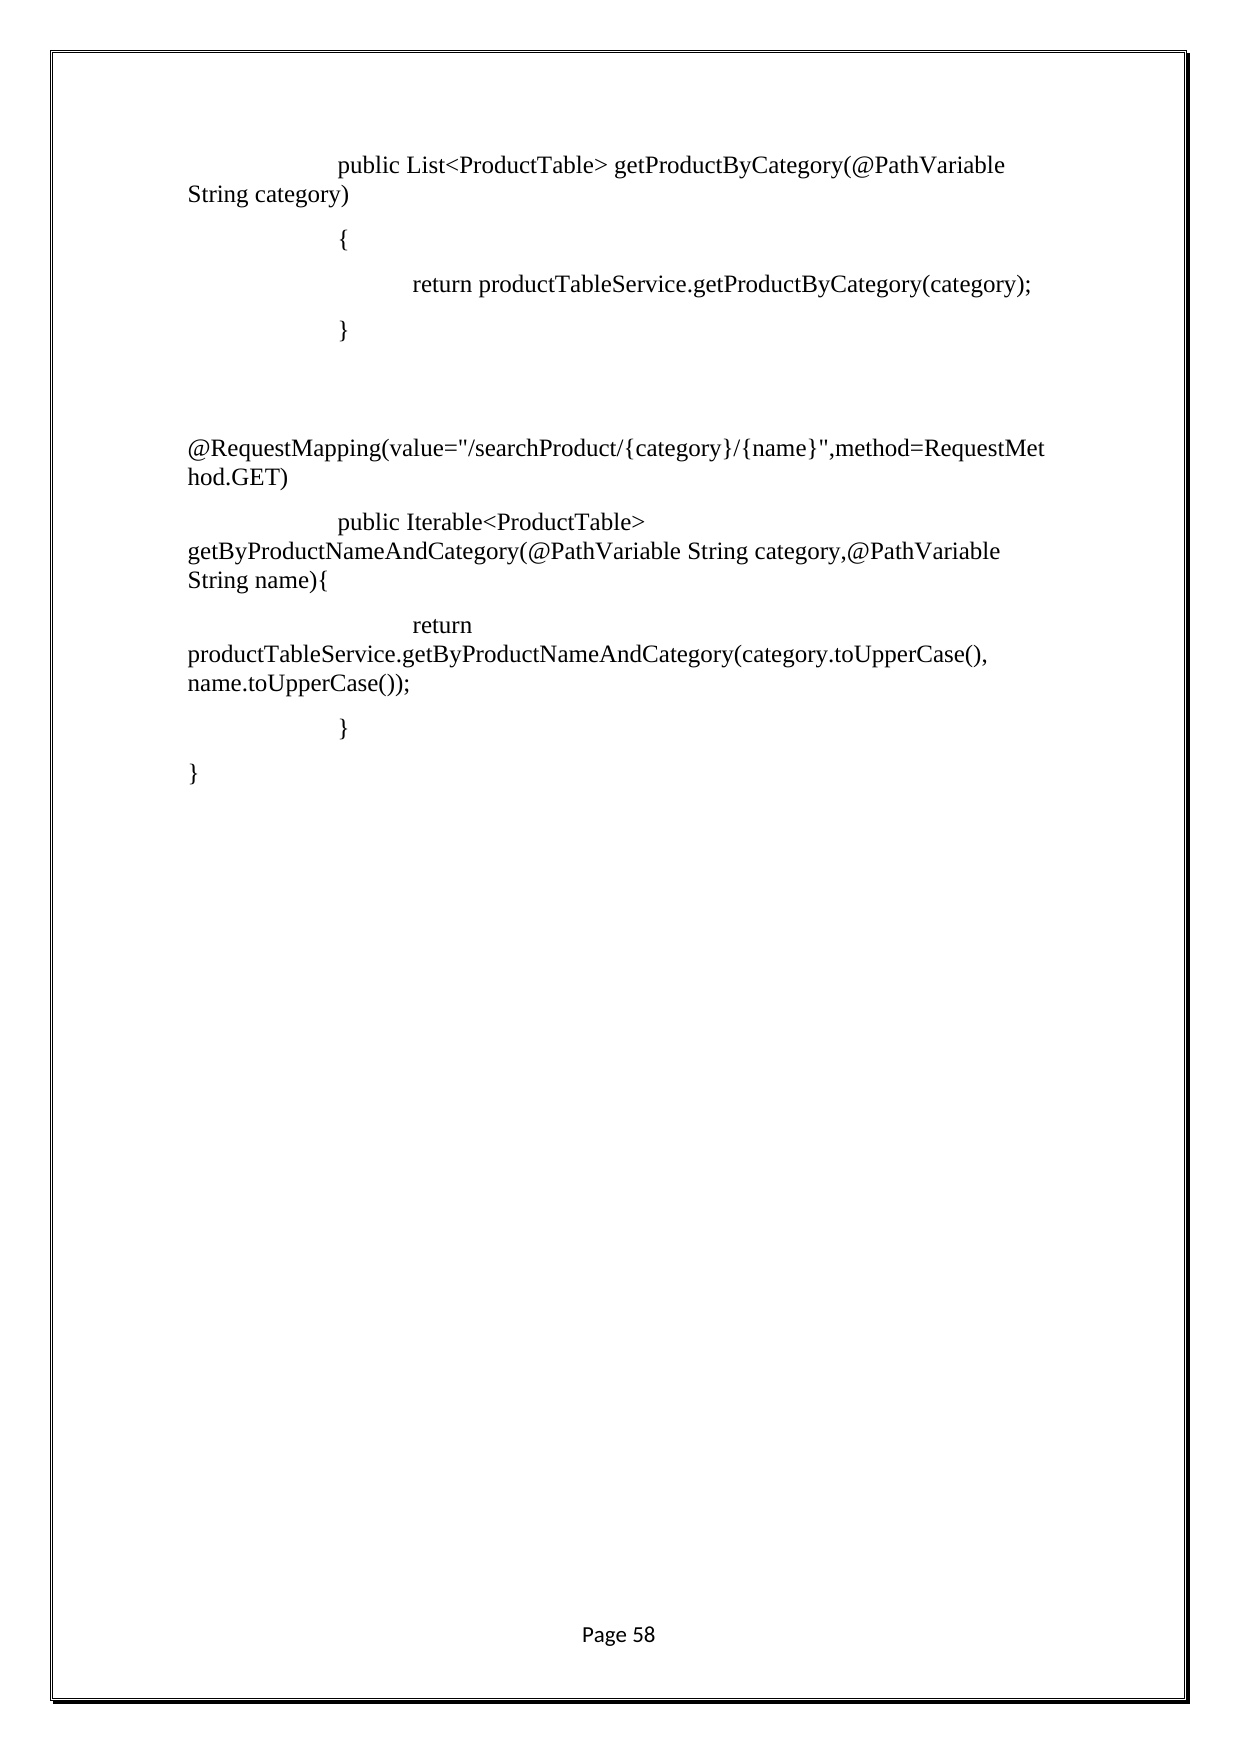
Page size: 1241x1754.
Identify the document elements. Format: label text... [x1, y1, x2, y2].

text { [187, 224, 1049, 253]
text } [187, 758, 1049, 787]
text return productTableService.getProductByCategory(category); [187, 269, 1049, 298]
text } [187, 315, 1049, 344]
text return productTableService.getByProductNameAndCategory(category.toUpperCase(), name.toUpperCase()); [187, 610, 1049, 696]
text public Iterable<ProductTable> getByProductNameAndCategory(@PathVariable String category,@PathVariable String name){ [187, 507, 1049, 593]
text @RequestMapping(value="/searchProduct/{category}/{name}",method=RequestMethod.GET) [187, 405, 1049, 491]
text } [187, 713, 1049, 742]
text public List<ProductTable> getProductByCategory(@PathVariable String category) [187, 150, 1049, 207]
